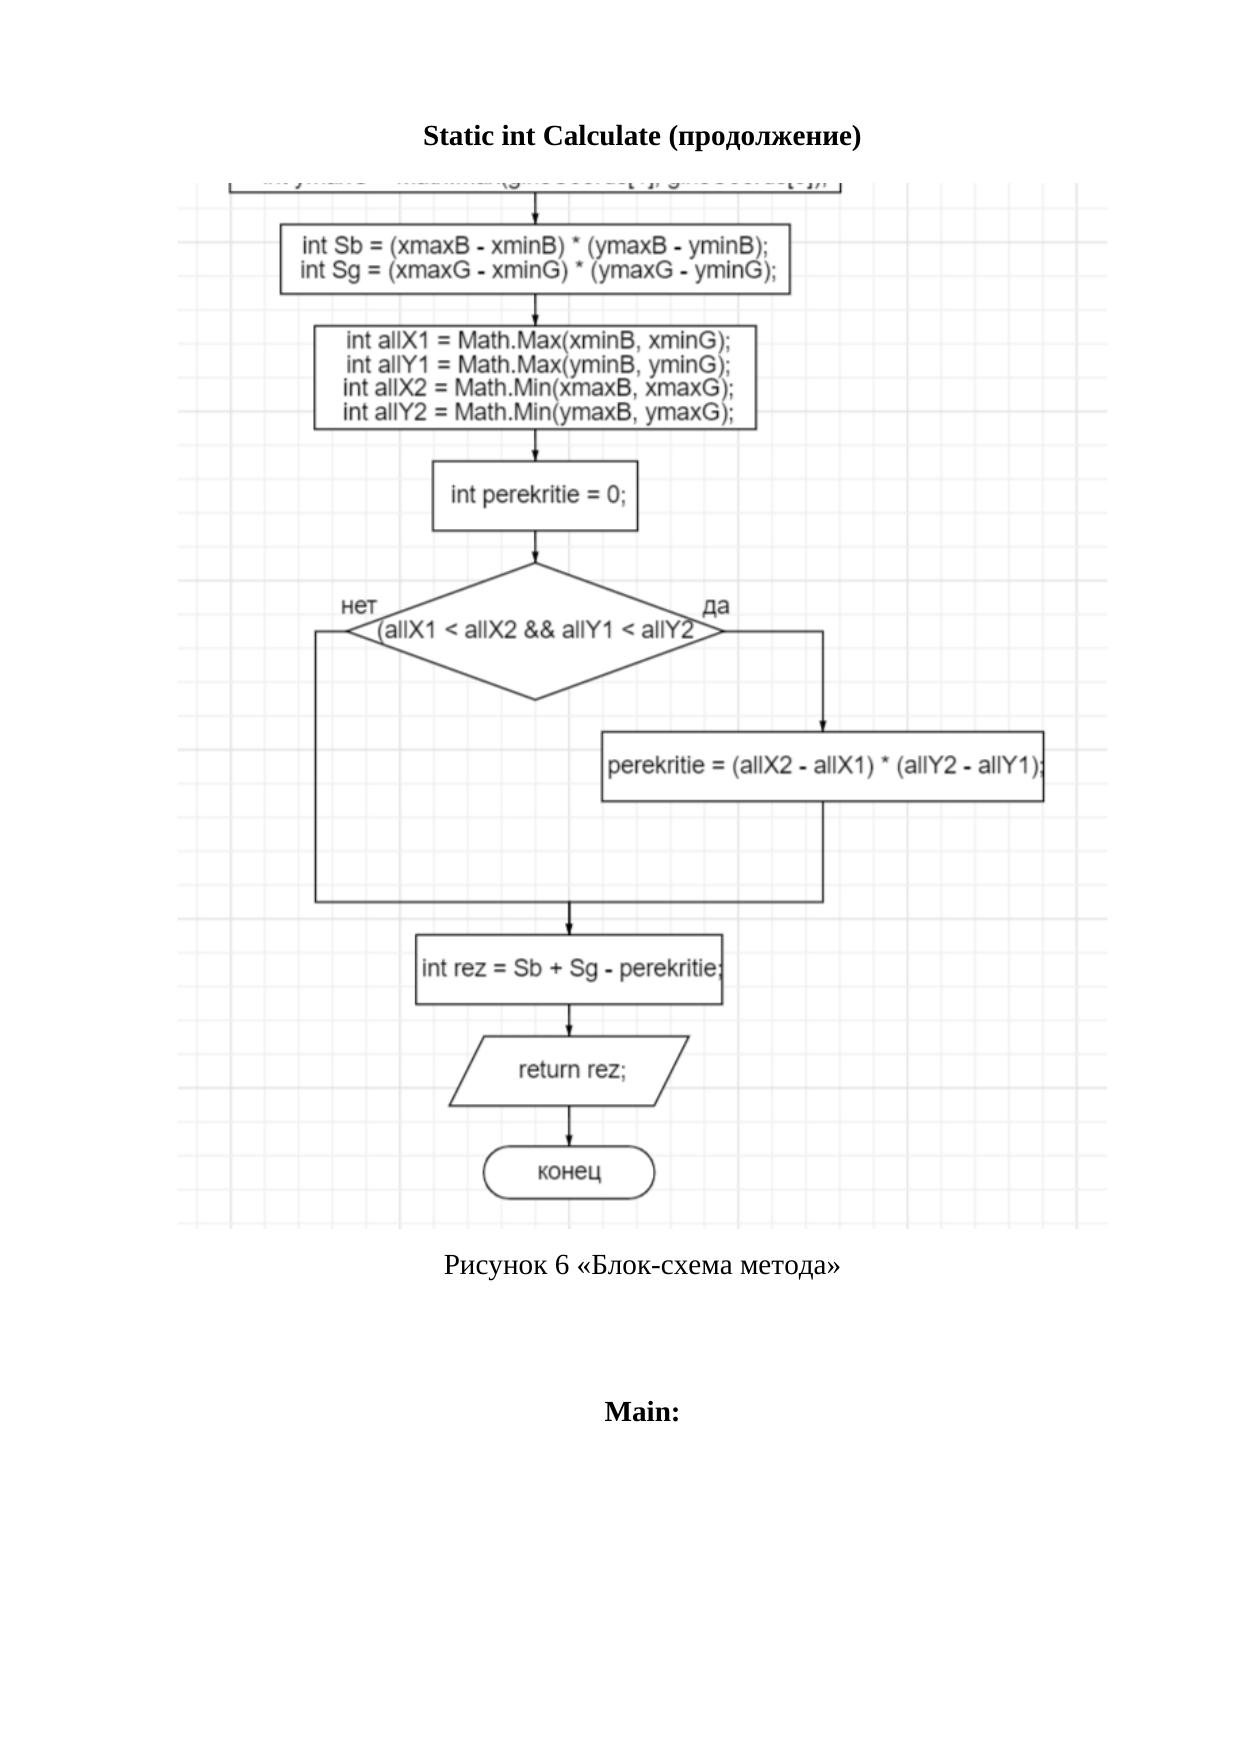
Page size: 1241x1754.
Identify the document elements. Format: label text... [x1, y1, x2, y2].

text Static int Calculate (продолжение) [177, 118, 1107, 152]
text Рисунок 6 «Блок-схема метода» [177, 1247, 1107, 1281]
text Main: [177, 1394, 1107, 1427]
picture [177, 183, 1108, 1229]
